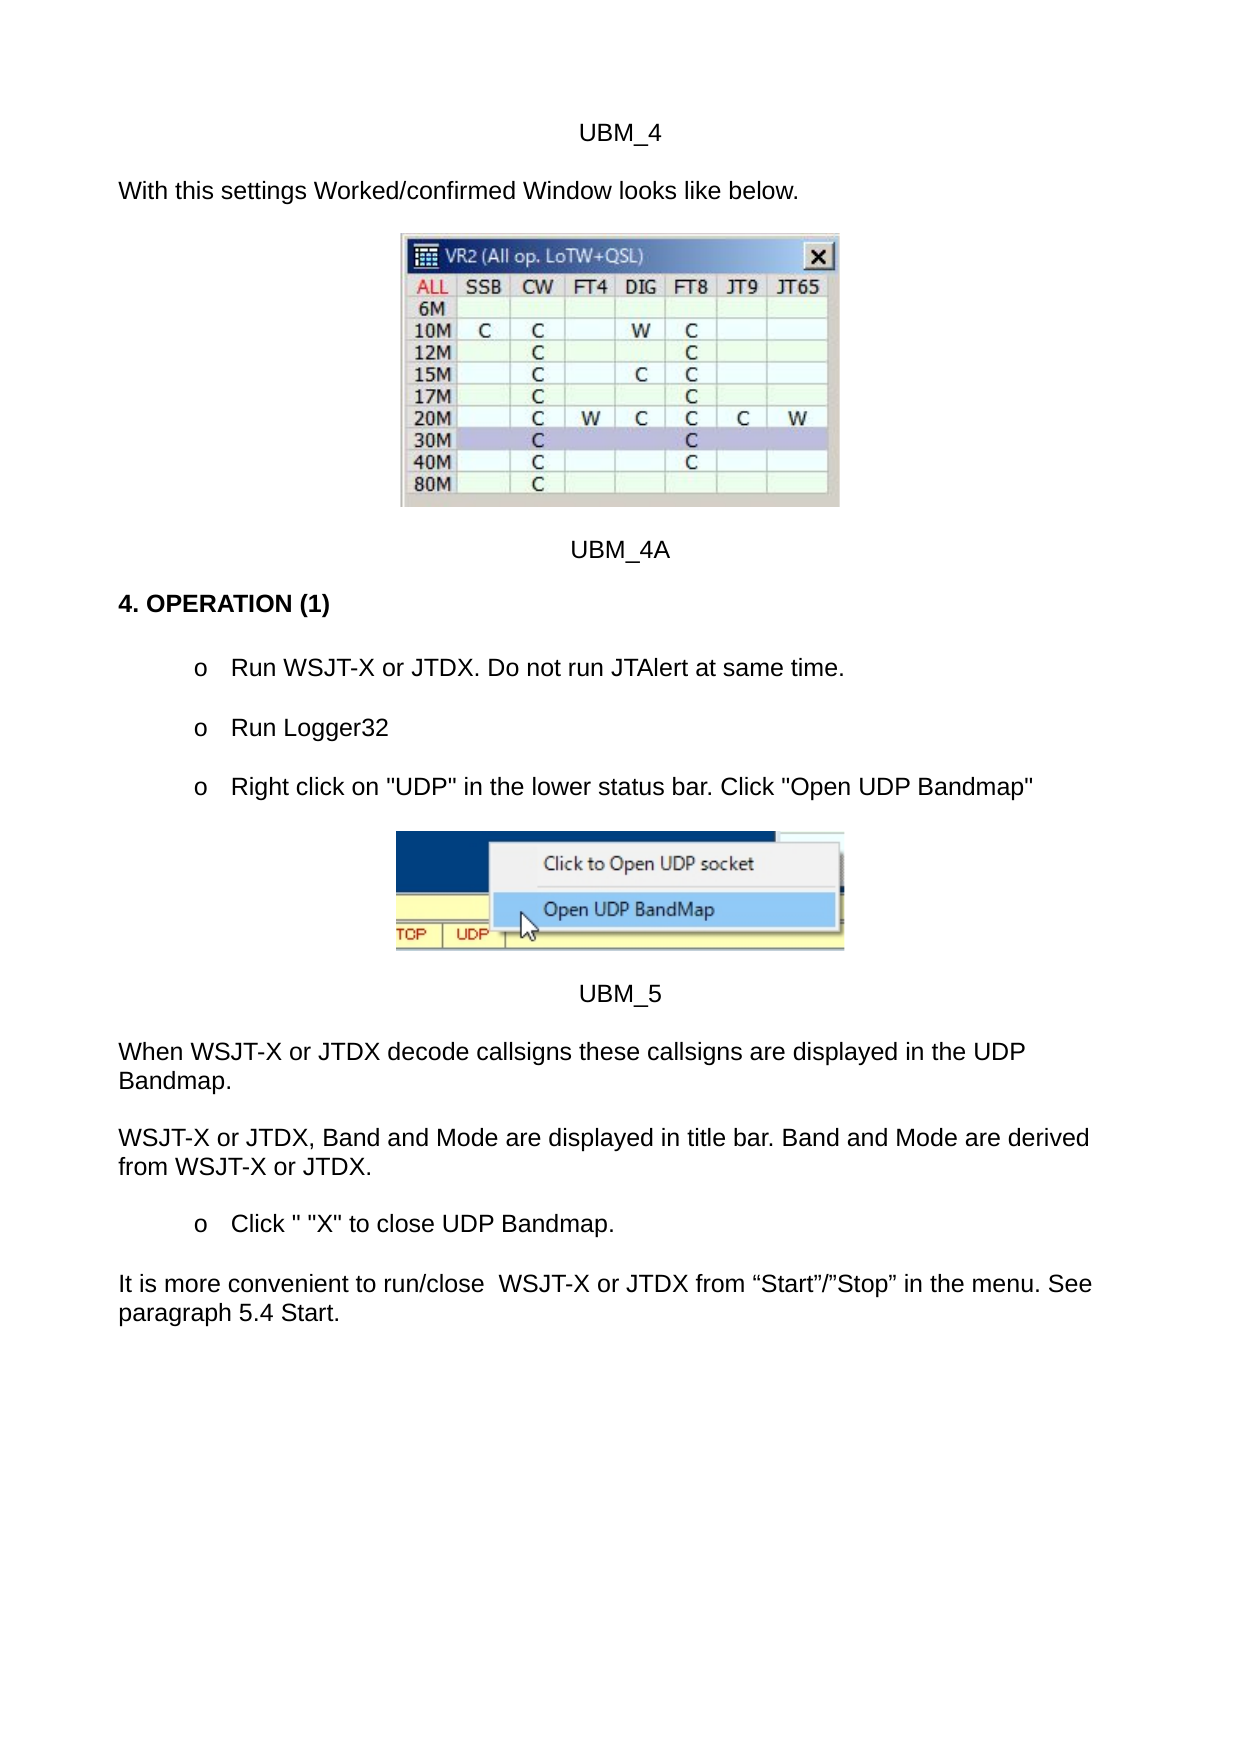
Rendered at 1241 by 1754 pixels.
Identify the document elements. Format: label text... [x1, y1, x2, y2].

subtitle 4. OPERATION (1) [118, 589, 1122, 618]
list Run Logger32 [193, 712, 1122, 772]
text With this settings Worked/confirmed Window looks like below. [118, 176, 1122, 204]
picture [396, 831, 845, 951]
list Run WSJT-X or JTDX. Do not run JTAlert at same time. [193, 653, 1122, 712]
text UBM_4 [118, 118, 1122, 147]
text It is more convenient to run/close WSJT-X or JTDX from “Start”/”Stop” in the menu. See paragraph 5.4 Start. [118, 1269, 1122, 1327]
picture [400, 233, 840, 507]
text When WSJT-X or JTDX decode callsigns these callsigns are displayed in the UDP Bandmap. [118, 1037, 1122, 1094]
text UBM_5 [118, 979, 1122, 1008]
text WSJT-X or JTDX, Band and Mode are displayed in title bar. Band and Mode are derived from WSJT-X or JTDX. [118, 1123, 1122, 1181]
list Right click on "UDP" in the lower status bar. Click "Open UDP Bandmap" [193, 772, 1122, 803]
text UBM_4A [118, 535, 1122, 564]
list Click " "X" to close UDP Bandmap. [193, 1209, 1122, 1269]
